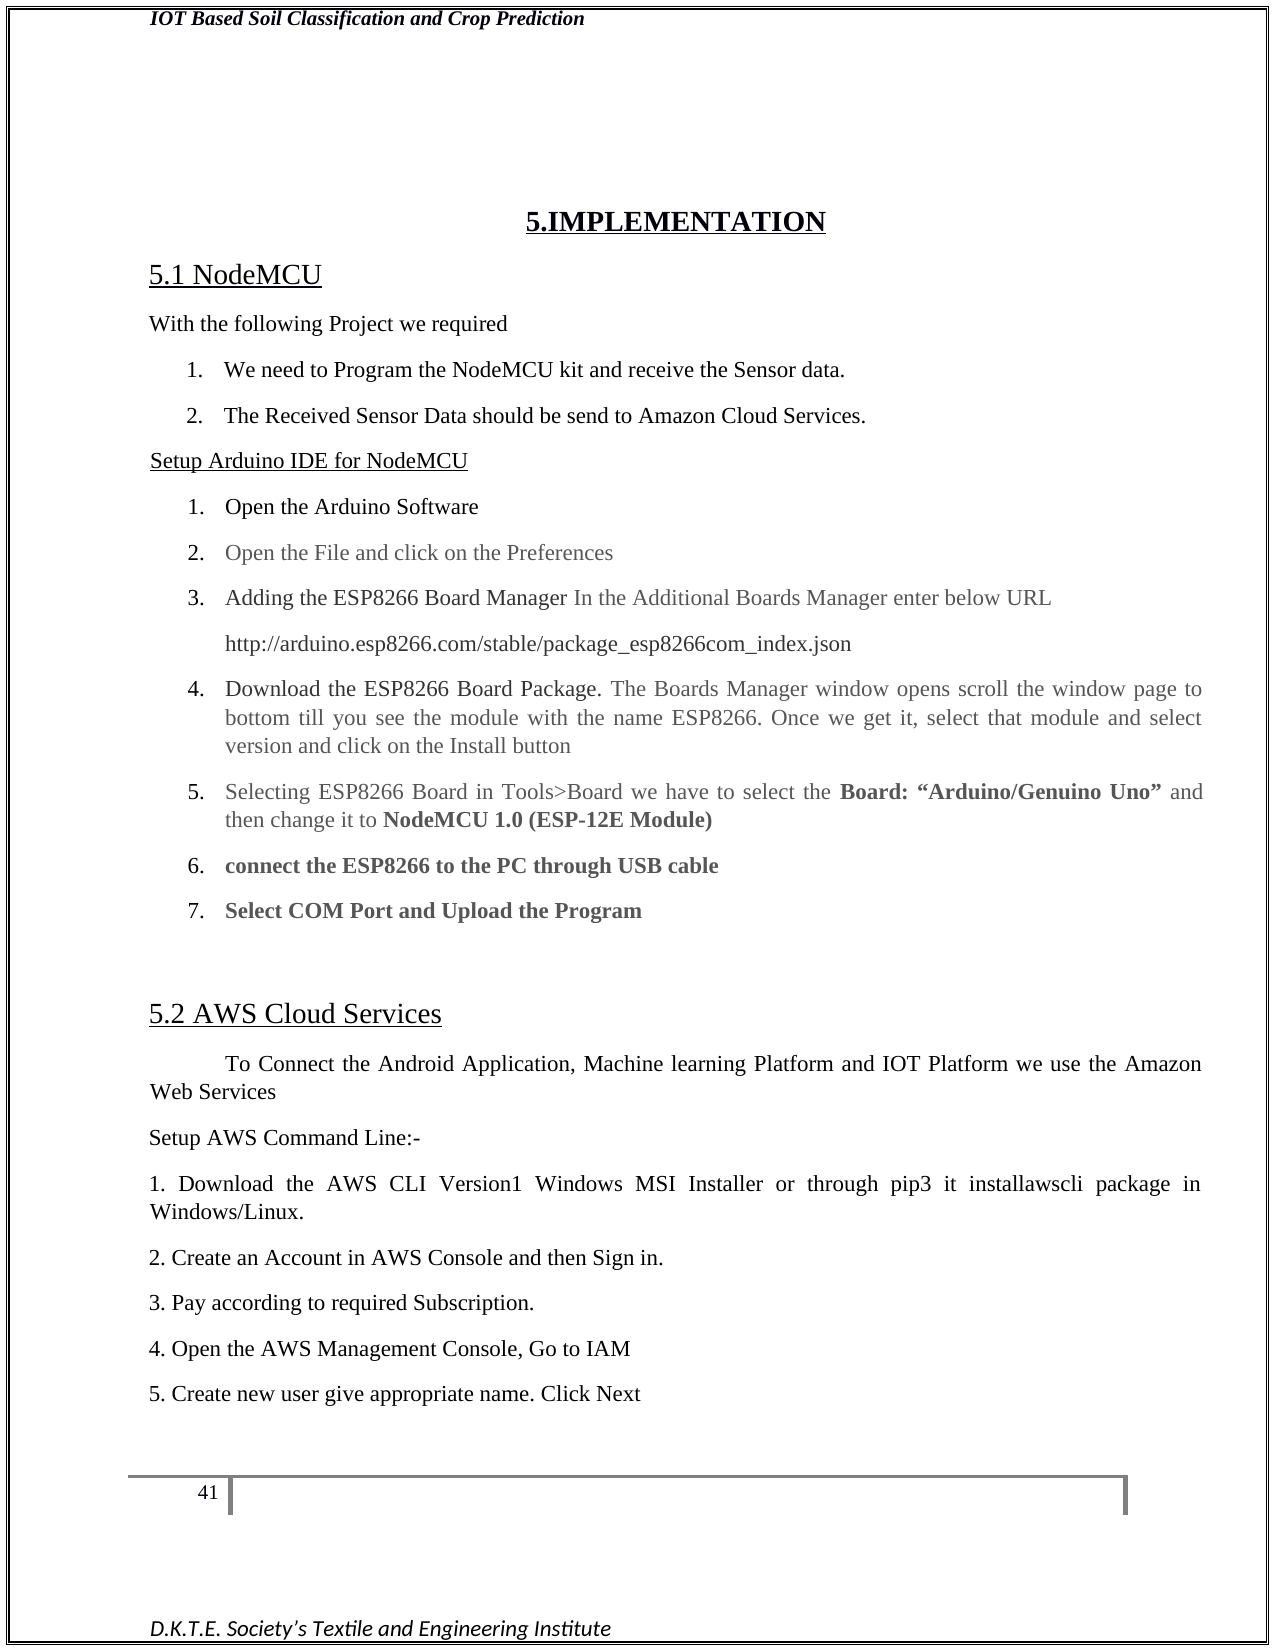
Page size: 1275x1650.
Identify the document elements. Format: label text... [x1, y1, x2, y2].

list The Received Sensor Data should be send to Amazon Cloud Services. [186, 402, 1203, 428]
list Adding the ESP8266 Board Manager In the Additional Boards Manager enter below URL [187, 584, 1203, 611]
text 5.1 NodeMCU [148, 257, 1203, 291]
text 3. Pay according to required Subscription. [148, 1289, 1203, 1316]
text Setup AWS Command Line:- [148, 1124, 1203, 1150]
list Download the ESP8266 Board Package. The Boards Manager window opens scroll the window page to bottom till you see the module with the name ESP8266. Once we get it, select that module and select version and click on the Install button [187, 675, 1203, 759]
text With the following Project we required [148, 310, 1203, 337]
list connect the ESP8266 to the PC through USB cable [187, 852, 1203, 878]
list We need to Program the NodeMCU kit and receive the Sensor data. [186, 356, 1203, 382]
text 5.2 AWS Cloud Services [148, 997, 1203, 1030]
text 2. Create an Account in AWS Console and then Sign in. [148, 1244, 1203, 1270]
list Open the File and click on the Preferences [187, 538, 1203, 565]
text http://arduino.esp8266.com/stable/package_esp8266com_index.json [225, 630, 1203, 656]
text 4. Open the AWS Management Console, Go to IAM [148, 1335, 1203, 1361]
list Open the Arduino Software [187, 493, 1203, 519]
text Setup Arduino IDE for NodeMCU [150, 447, 1203, 474]
subtitle 5.IMPLEMENTATION [148, 204, 1203, 237]
text 1. Download the AWS CLI Version1 Windows MSI Installer or through pip3 it installawscli package in Windows/Linux. [148, 1169, 1203, 1224]
list Selecting ESP8266 Board in Tools>Board we have to select the Board: “Arduino/Genuino Uno” and then change it to NodeMCU 1.0 (ESP-12E Module) [187, 778, 1203, 833]
list Select COM Port and Upload the Program [187, 898, 1203, 924]
text 5. Create new user give appropriate name. Click Next [148, 1381, 1203, 1407]
text To Connect the Android Application, Machine learning Platform and IOT Platform we use the Amazon Web Services [148, 1050, 1203, 1105]
